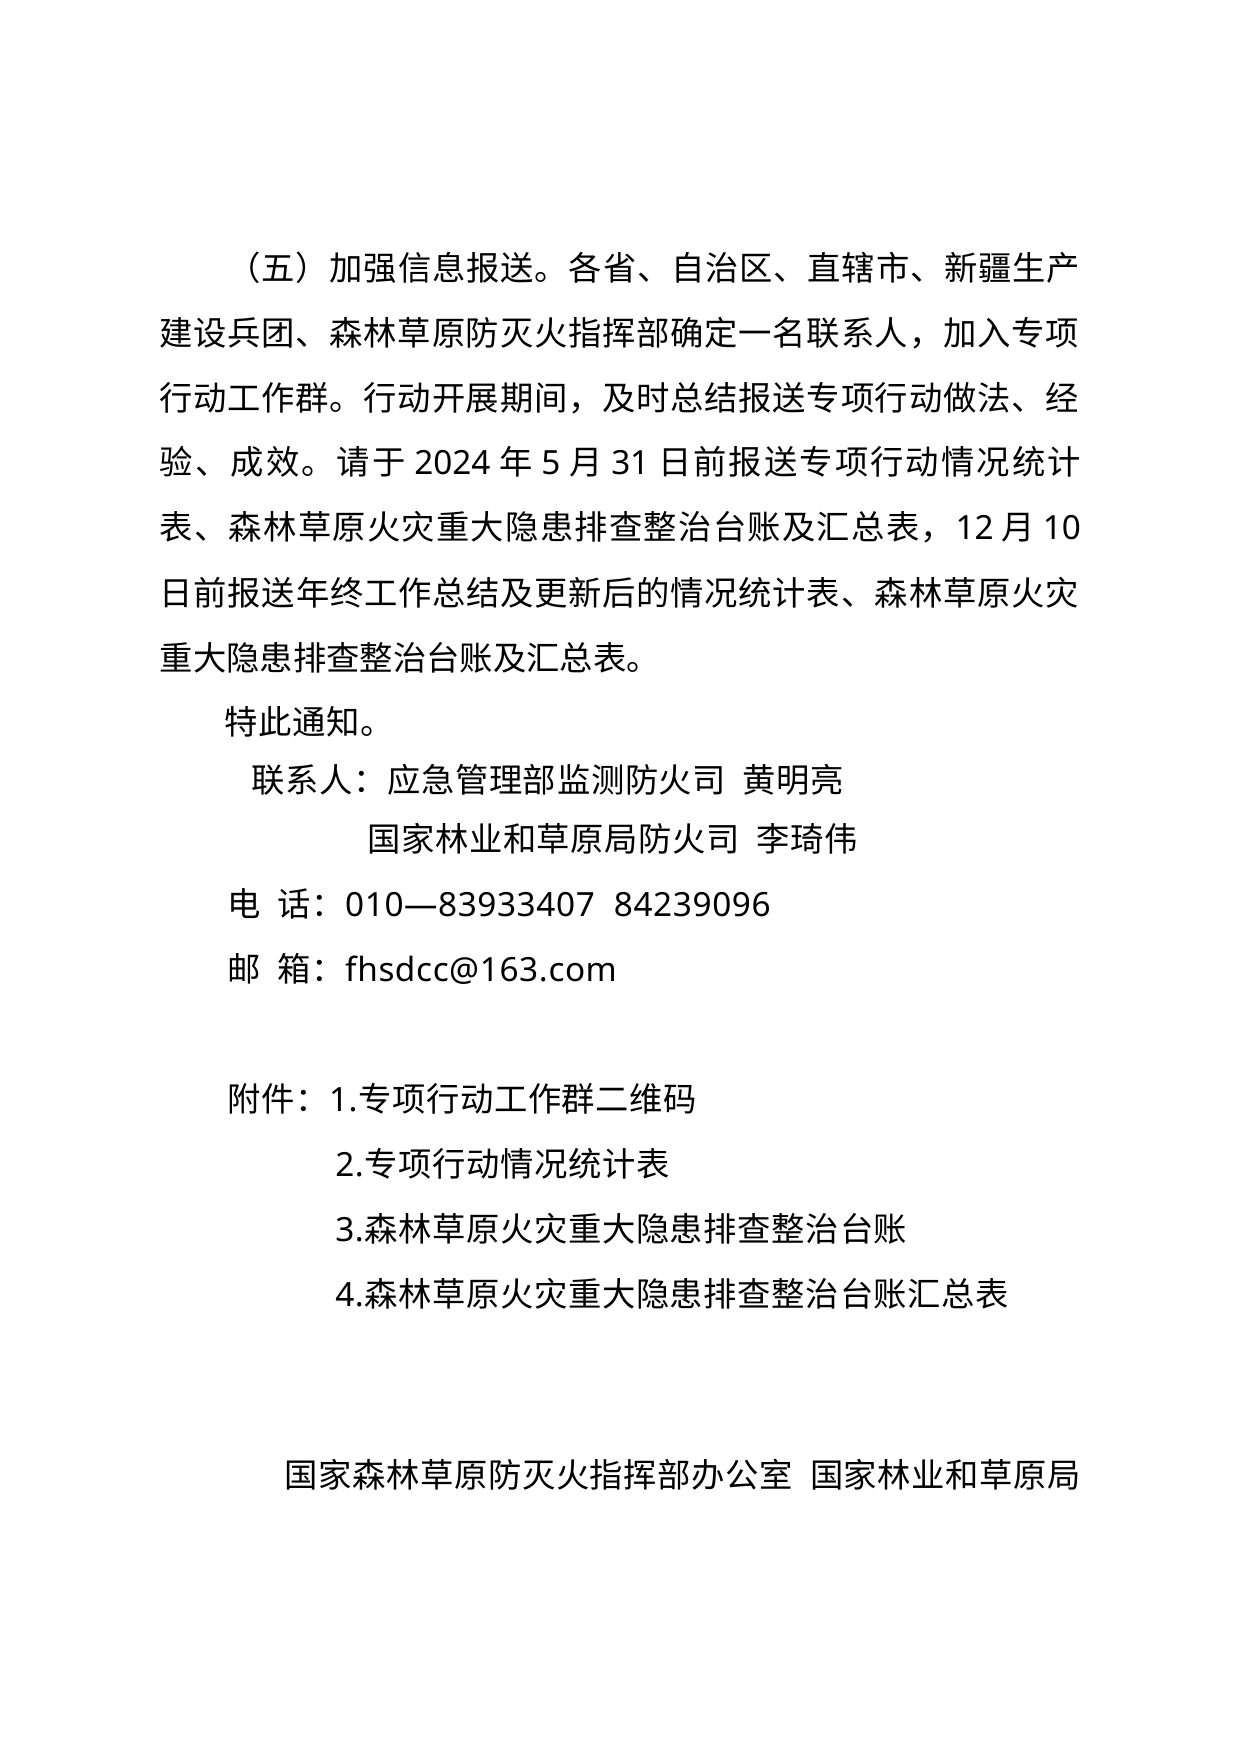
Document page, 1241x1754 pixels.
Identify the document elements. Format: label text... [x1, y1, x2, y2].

text 2.专项行动情况统计表 [159, 1129, 1081, 1194]
text 国家林业和草原局防火司 李琦伟 [159, 804, 1081, 869]
text 联系人：应急管理部监测防火司 黄明亮 [159, 746, 1081, 804]
text 国家森林草原防灭火指挥部办公室 国家林业和草原局 [159, 1441, 1081, 1499]
text 特此通知。 [159, 688, 1081, 746]
text 邮 箱：fhsdcc@163.com [159, 934, 1081, 999]
text 电 话：010—83933407 84239096 [159, 869, 1081, 934]
text 4.森林草原火灾重大隐患排查整治台账汇总表 [159, 1259, 1081, 1324]
text 附件：1.专项行动工作群二维码 [159, 1064, 1081, 1129]
text （五）加强信息报送。各省、自治区、直辖市、新疆生产建设兵团、森林草原防灭火指挥部确定一名联系人，加入专项行动工作群。行动开展期间，及时总结报送专项行动做法、经验、成效。请于2024年5月31日前报送专项行动情况统计表、森林草原火灾重大隐患排查整治台账及汇总表，12月10日前报送年终工作总结及更新后的情况统计表、森林草原火灾重大隐患排查整治台账及汇总表。 [159, 233, 1081, 688]
text 3.森林草原火灾重大隐患排查整治台账 [159, 1194, 1081, 1259]
